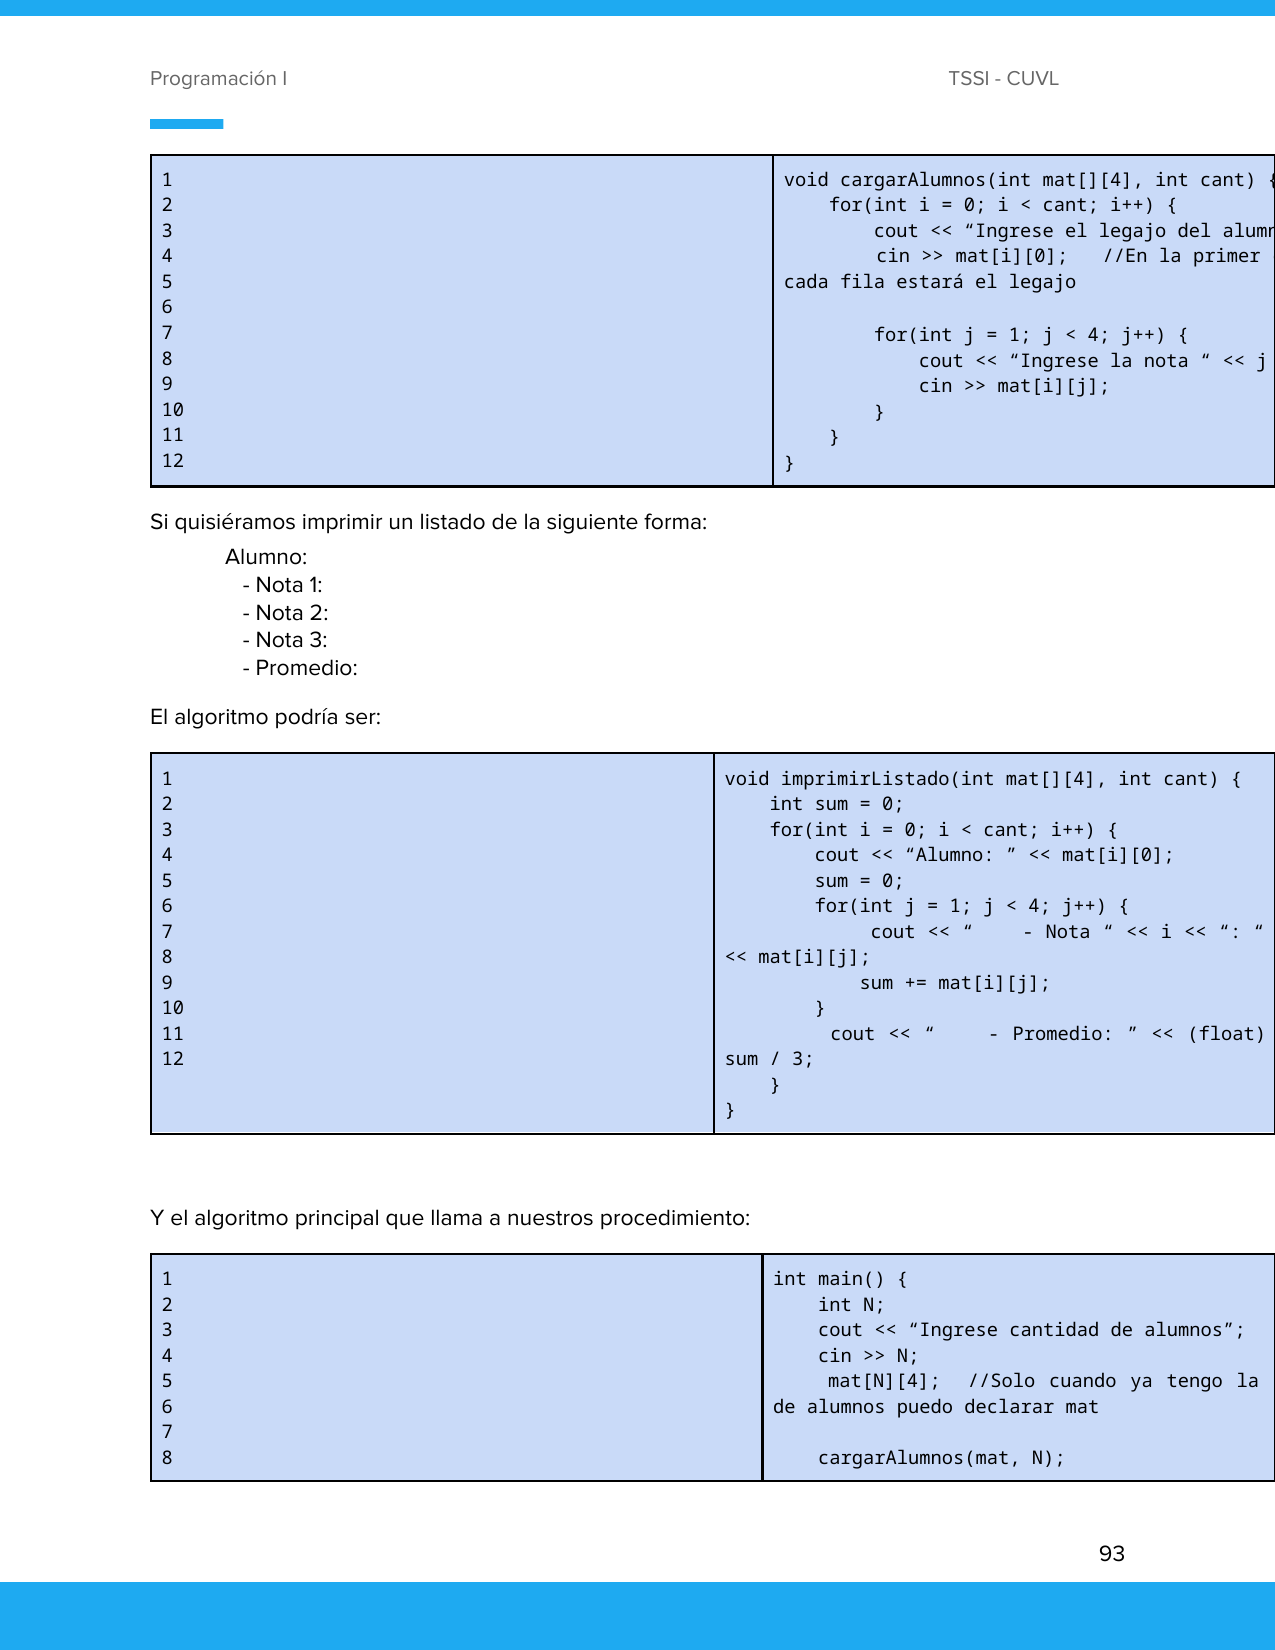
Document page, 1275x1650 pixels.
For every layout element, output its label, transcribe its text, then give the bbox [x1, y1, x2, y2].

picture [0, 1582, 1275, 1650]
text Y el algoritmo principal que llama a nuestros procedimiento: [150, 1204, 1125, 1232]
picture [0, 0, 1275, 16]
text Alumno: [225, 543, 1125, 571]
text - Nota 3: [225, 627, 1125, 655]
text - Promedio: [225, 655, 1125, 683]
text - Nota 2: [225, 599, 1125, 627]
table_header 1 2 3 4 5 6 7 8 9 10 11 12 [152, 156, 772, 485]
text El algoritmo podría ser: [150, 703, 1125, 731]
text Si quisiéramos imprimir un listado de la siguiente forma: [150, 508, 1125, 536]
picture [150, 119, 224, 129]
table_header 1 2 3 4 5 6 7 8 9 10 11 12 [152, 754, 713, 1132]
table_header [152, 1255, 761, 1480]
table_header void imprimirListado(int mat[][4], int cant) { int sum = 0; for(int i = 0; i < cant; i++) { cout << “Alumno: ” << mat[i][0]; sum = 0; for(int j = 1; j < 4; j++) { cout << “ - Nota “ << i << “: “ << mat[i][j]; sum += mat[i][j]; } cout << “ - Promedio: ” << (float) sum / 3; } } [715, 754, 1274, 1132]
text - Nota 1: [225, 571, 1125, 599]
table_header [764, 1255, 1274, 1480]
table_header void cargarAlumnos(int mat[][4], int cant) { for(int i = 0; i < cant; i++) { cout << “Ingrese el legajo del alumno”; cin >> mat[i][0]; //En la primer columna de cada fila estará el legajo for(int j = 1; j < 4; j++) { cout << “Ingrese la nota “ << j << “: ”; cin >> mat[i][j]; } } } [774, 156, 1274, 485]
